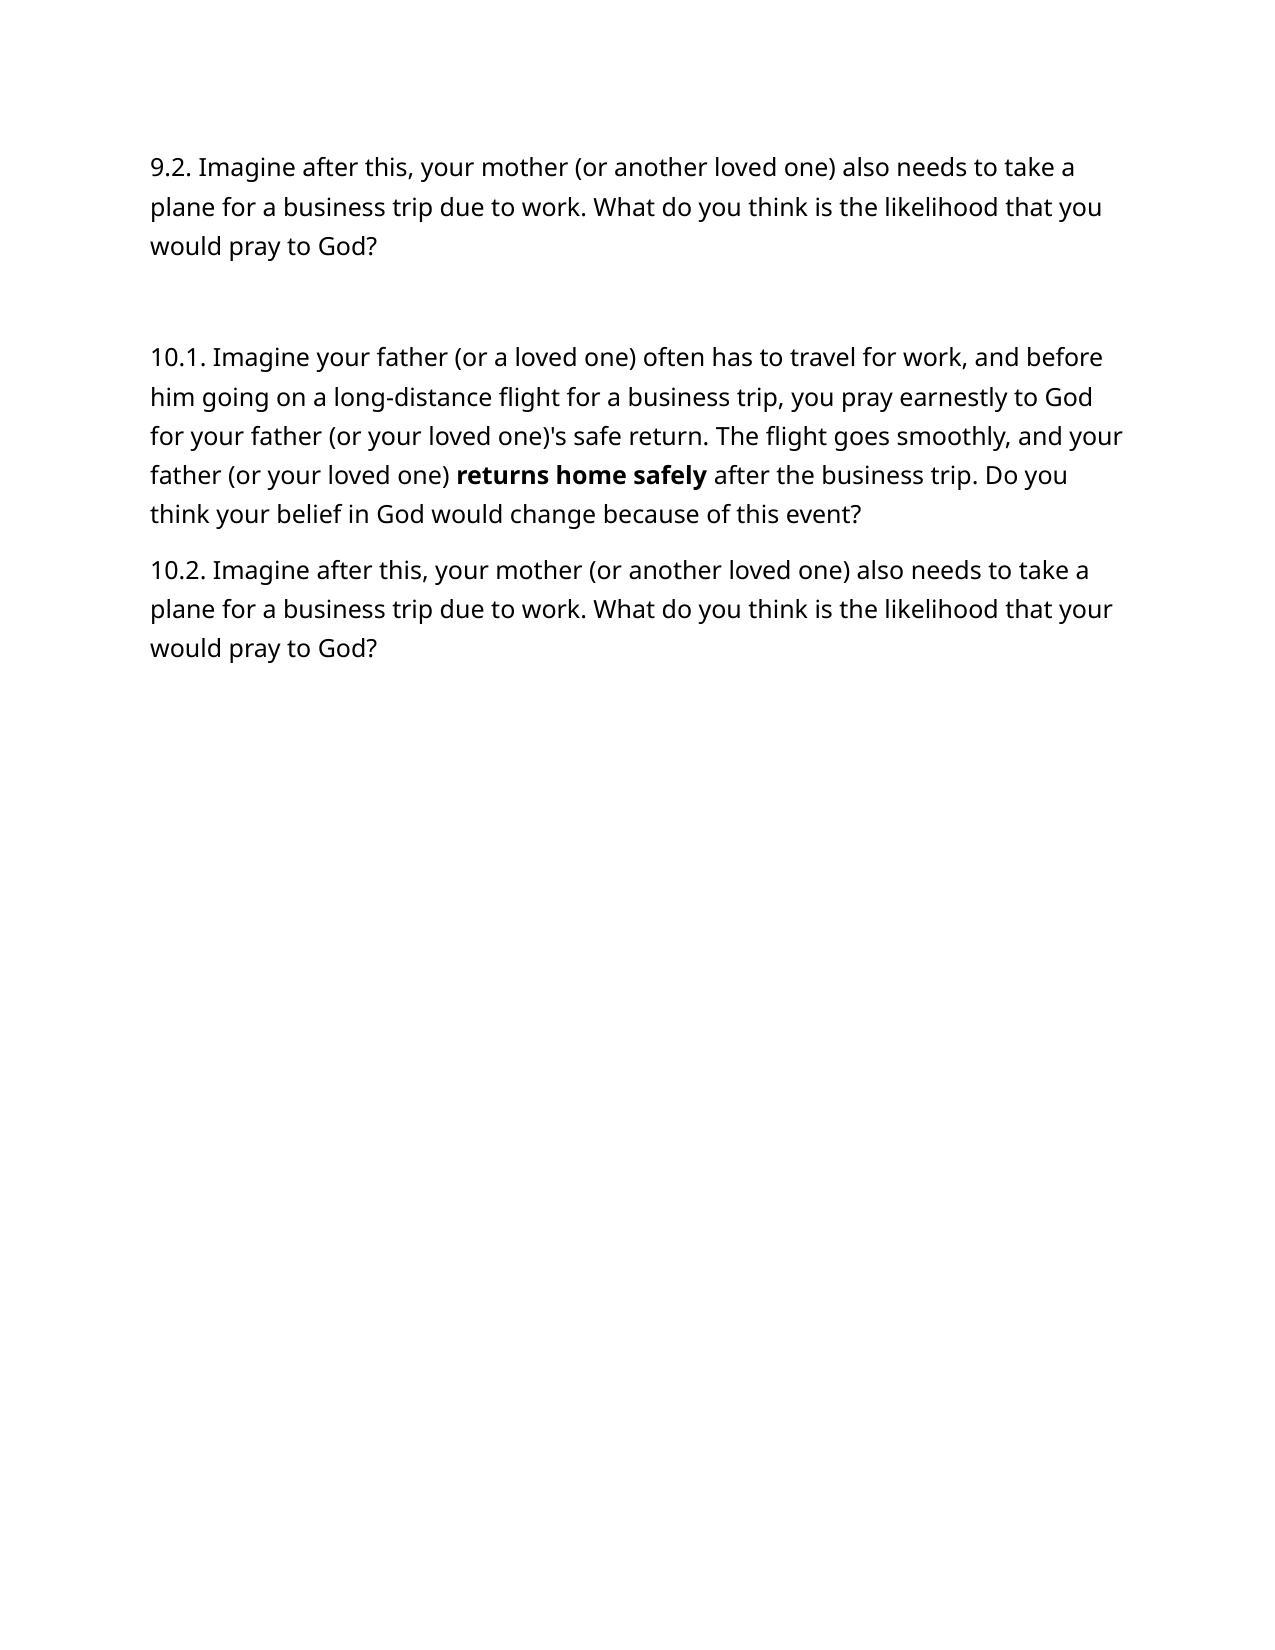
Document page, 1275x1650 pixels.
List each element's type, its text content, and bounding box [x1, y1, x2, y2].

text 9.2. Imagine after this, your mother (or another loved one) also needs to take a plane for a business trip due to work. What do you think is the likelihood that you would pray to God? [150, 150, 1125, 262]
text 10.1. Imagine your father (or a loved one) often has to travel for work, and before him going on a long-distance flight for a business trip, you pray earnestly to God for your father (or your loved one)'s safe return. The flight goes smoothly, and your father (or your loved one) returns home safely after the business trip. Do you think your belief in God would change because of this event? [150, 340, 1125, 531]
text 10.2. Imagine after this, your mother (or another loved one) also needs to take a plane for a business trip due to work. What do you think is the likelihood that your would pray to God? [150, 552, 1125, 665]
